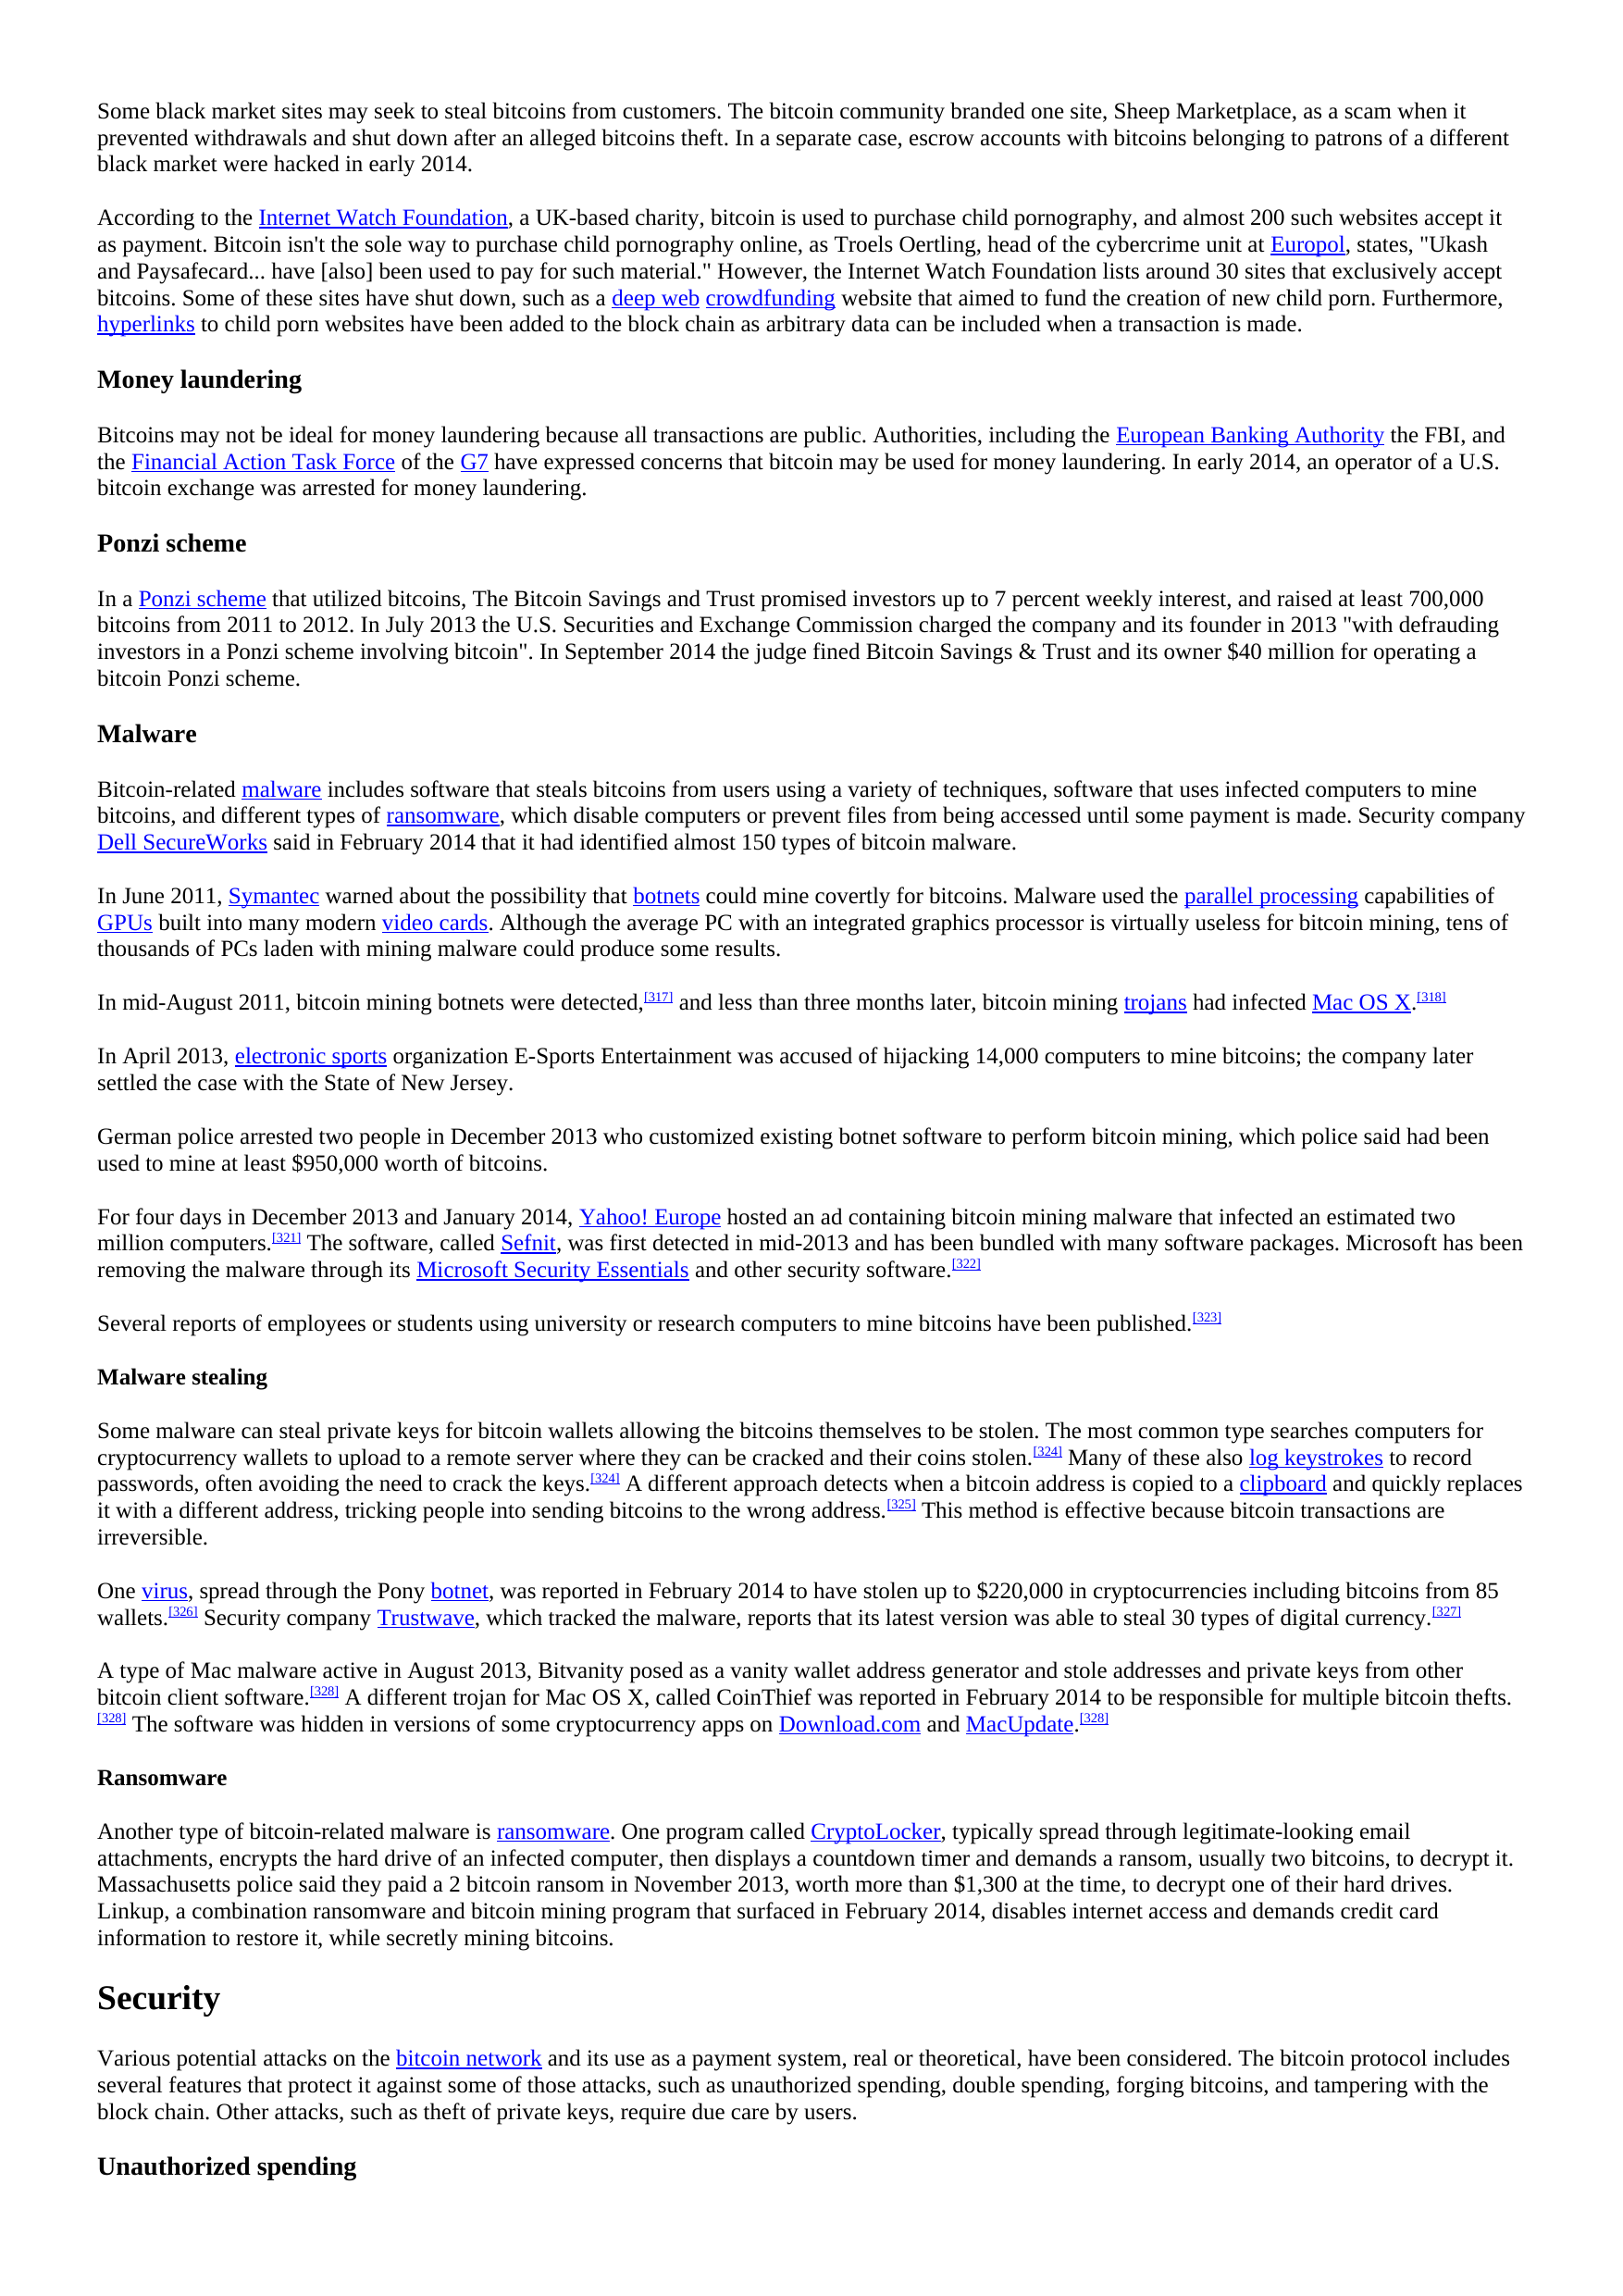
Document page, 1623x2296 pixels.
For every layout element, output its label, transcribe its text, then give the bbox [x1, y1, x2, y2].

text According to the Internet Watch Foundation, a UK-based charity, bitcoin is used to purchase child pornography, and almost 200 such websites accept it as payment. Bitcoin isn't the sole way to purchase child pornography online, as Troels Oertling, head of the cybercrime unit at Europol, states, "Ukash and Paysafecard... have [also] been used to pay for such material." However, the Internet Watch Foundation lists around 30 sites that exclusively accept bitcoins. Some of these sites have shut down, such as a deep web crowdfunding website that aimed to fund the creation of new child porn. Furthermore, hyperlinks to child porn websites have been added to the block chain as arbitrary data can be included when a transaction is made. [97, 204, 1526, 337]
text Unauthorized spending [97, 2151, 1526, 2181]
text Money laundering [97, 364, 1526, 394]
text Some malware can steal private keys for bitcoin wallets allowing the bitcoins themselves to be stolen. The most common type searches computers for cryptocurrency wallets to upload to a remote server where they can be cracked and their coins stolen.[324] Many of these also log keystrokes to record passwords, often avoiding the need to crack the keys.[324] A different approach detects when a bitcoin address is copied to a clipboard and quickly replaces it with a different address, tricking people into sending bitcoins to the wrong address.[325] This method is effective because bitcoin transactions are irreversible. [97, 1417, 1526, 1550]
text Bitcoins may not be ideal for money laundering because all transactions are public. Authorities, including the European Banking Authority the FBI, and the Financial Action Task Force of the G7 have expressed concerns that bitcoin may be used for money laundering. In early 2014, an operator of a U.S. bitcoin exchange was arrested for money laundering. [97, 421, 1526, 501]
text In mid-August 2011, bitcoin mining botnets were detected,[317] and less than three months later, bitcoin mining trojans had infected Mac OS X.[318] [97, 988, 1526, 1015]
text Another type of bitcoin-related malware is ransomware. One program called CryptoLocker, typically spread through legitimate-looking email attachments, encrypts the hard drive of an infected computer, then displays a countdown timer and demands a ransom, usually two bitcoins, to decrypt it. Massachusetts police said they paid a 2 bitcoin ransom in November 2013, worth more than $1,300 at the time, to decrypt one of their hard drives. Linkup, a combination ransomware and bitcoin mining program that surfaced in February 2014, disables internet access and demands credit card information to restore it, while secretly mining bitcoins. [97, 1818, 1526, 1951]
text A type of Mac malware active in August 2013, Bitvanity posed as a vanity wallet address generator and stole addresses and private keys from other bitcoin client software.[328] A different trojan for Mac OS X, called CoinThief was reported in February 2014 to be responsible for multiple bitcoin thefts.[328] The software was hidden in versions of some cryptocurrency apps on Download.com and MacUpdate.[328] [97, 1657, 1526, 1737]
text In June 2011, Symantec warned about the possibility that botnets could mine covertly for bitcoins. Malware used the parallel processing capabilities of GPUs built into many modern video cards. Although the average PC with an integrated graphics processor is virtually useless for bitcoin mining, tens of thousands of PCs laden with mining malware could produce some results. [97, 882, 1526, 962]
text Ponzi scheme [97, 527, 1526, 558]
text Some black market sites may seek to steal bitcoins from customers. The bitcoin community branded one site, Sheep Marketplace, as a scam when it prevented withdrawals and shut down after an alleged bitcoins theft. In a separate case, escrow accounts with bitcoins belonging to patrons of a different black market were hacked in early 2014. [97, 97, 1526, 177]
text German police arrested two people in December 2013 who customized existing botnet software to perform bitcoin mining, which police said had been used to mine at least $950,000 worth of bitcoins. [97, 1123, 1526, 1176]
text One virus, spread through the Pony botnet, was reported in February 2014 to have stolen up to $220,000 in cryptocurrencies including bitcoins from 85 wallets.[326] Security company Trustwave, which tracked the malware, reports that its latest version was able to steal 30 types of digital currency.[327] [97, 1577, 1526, 1630]
text Security [97, 1978, 1526, 2017]
text In April 2013, electronic sports organization E-Sports Entertainment was accused of hijacking 14,000 computers to mine bitcoins; the company later settled the case with the State of New Jersey. [97, 1042, 1526, 1096]
text For four days in December 2013 and January 2014, Yahoo! Europe hosted an ad containing bitcoin mining malware that infected an estimated two million computers.[321] The software, called Sefnit, was first detected in mid-2013 and has been bundled with many software packages. Microsoft has been removing the malware through its Microsoft Security Essentials and other security software.[322] [97, 1203, 1526, 1283]
text In a Ponzi scheme that utilized bitcoins, The Bitcoin Savings and Trust promised investors up to 7 percent weekly interest, and raised at least 700,000 bitcoins from 2011 to 2012. In July 2013 the U.S. Securities and Exchange Commission charged the company and its founder in 2013 "with defrauding investors in a Ponzi scheme involving bitcoin". In September 2014 the judge fined Bitcoin Savings & Trust and its owner $40 million for operating a bitcoin Ponzi scheme. [97, 585, 1526, 691]
text Malware [97, 718, 1526, 748]
text Bitcoin-related malware includes software that steals bitcoins from users using a variety of techniques, software that uses infected computers to mine bitcoins, and different types of ransomware, which disable computers or prevent files from being accessed until some payment is made. Security company Dell SecureWorks said in February 2014 that it had identified almost 150 types of bitcoin malware. [97, 776, 1526, 855]
text Various potential attacks on the bitcoin network and its use as a payment system, real or theoretical, have been considered. The bitcoin protocol includes several features that protect it against some of those attacks, such as unauthorized spending, double spending, forging bitcoins, and tampering with the block chain. Other attacks, such as theft of private keys, require due care by users. [97, 2044, 1526, 2124]
text Ransomware [97, 1764, 1526, 1791]
text Several reports of employees or students using university or research computers to mine bitcoins have been published.[323] [97, 1309, 1526, 1336]
text Malware stealing [97, 1363, 1526, 1390]
